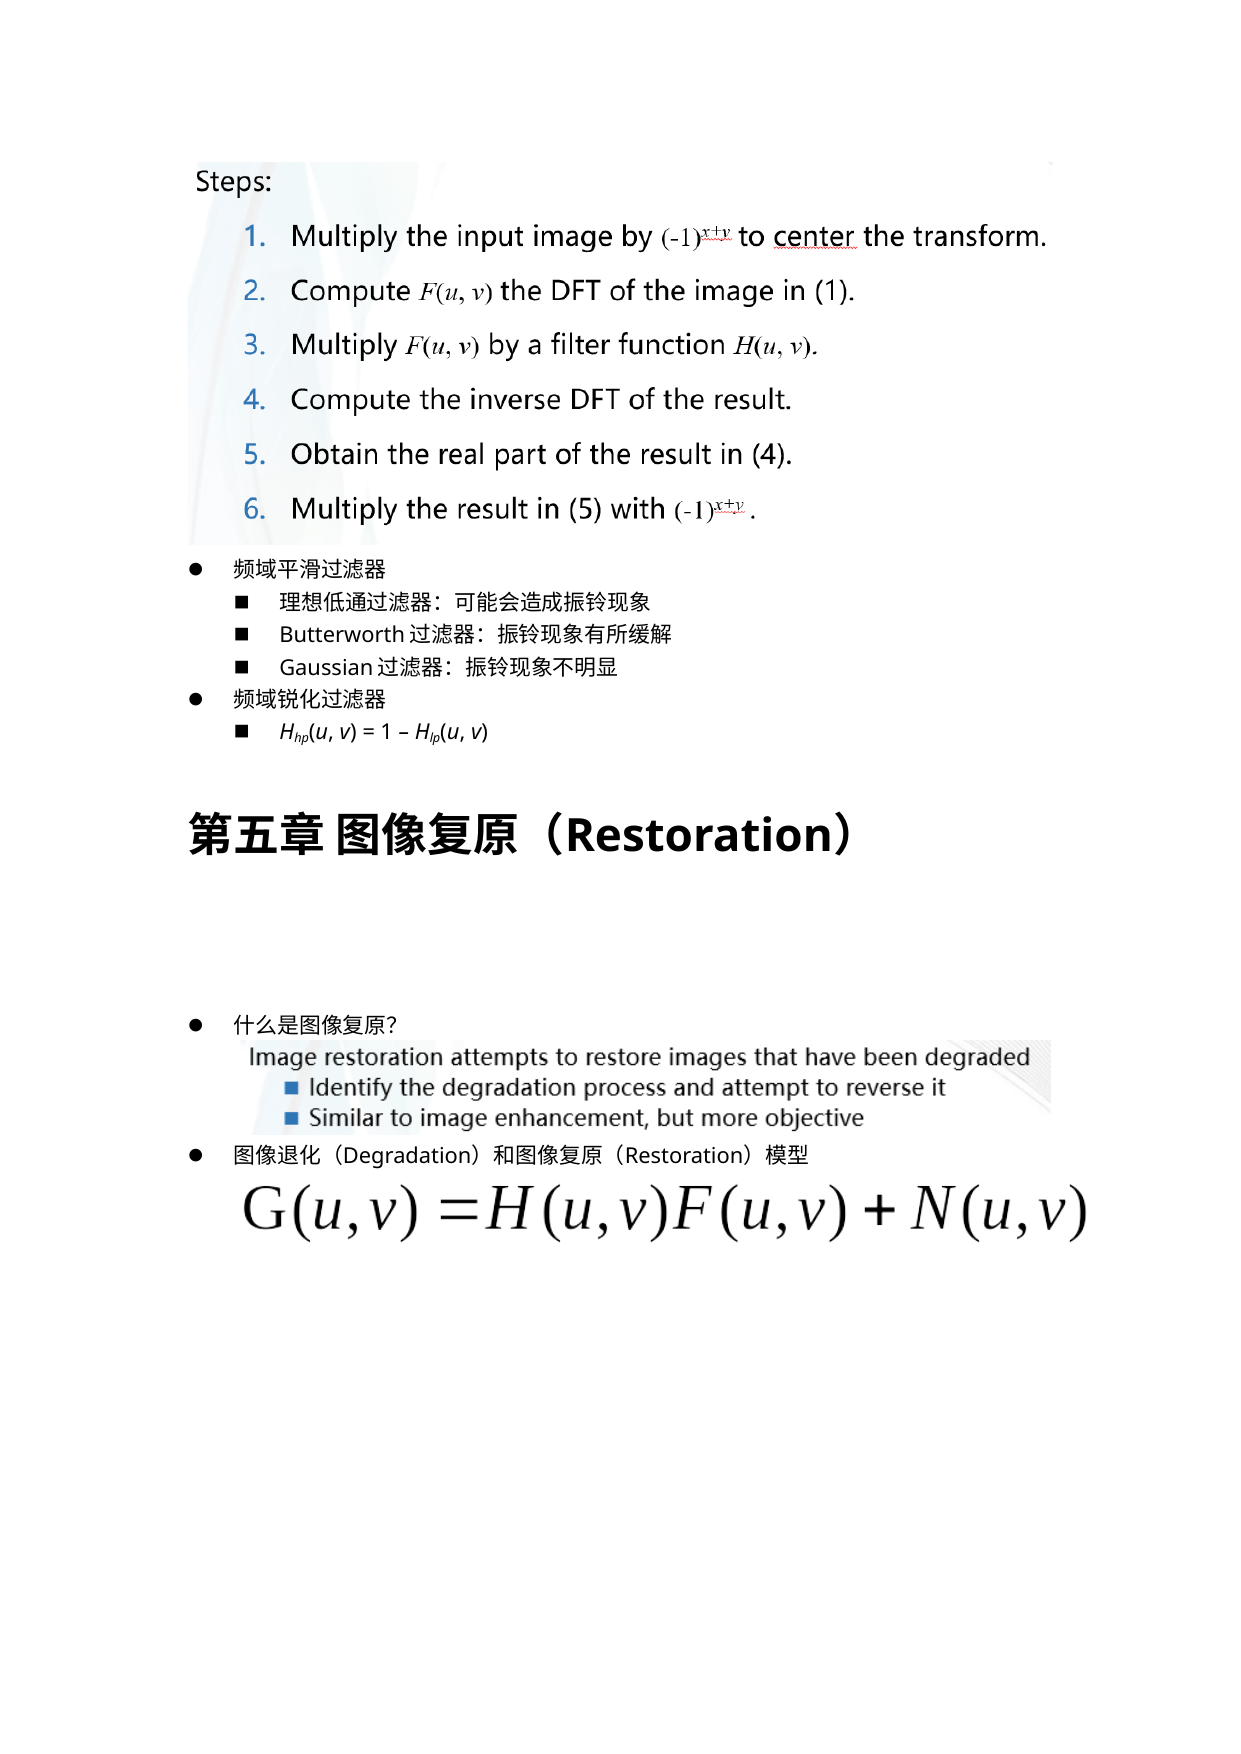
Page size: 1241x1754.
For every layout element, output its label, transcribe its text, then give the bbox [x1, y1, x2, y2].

picture [233, 1040, 1051, 1135]
list 频域锐化过滤器 [187, 682, 1053, 714]
picture [187, 162, 1053, 545]
list 什么是图像复原？ [187, 1008, 1053, 1041]
list Butterworth过滤器：振铃现象有所缓解 [233, 617, 1053, 649]
list Hhp(u, v) = 1 – Hlp(u, v) [233, 714, 1053, 747]
subtitle 第五章 图像复原（Restoration） [187, 782, 1053, 880]
list 理想低通过滤器：可能会造成振铃现象 [233, 584, 1053, 617]
list 图像退化（Degradation）和图像复原（Restoration）模型 [187, 1138, 1053, 1171]
list 频域平滑过滤器 [187, 552, 1053, 584]
list Gaussian过滤器：振铃现象不明显 [233, 649, 1053, 682]
